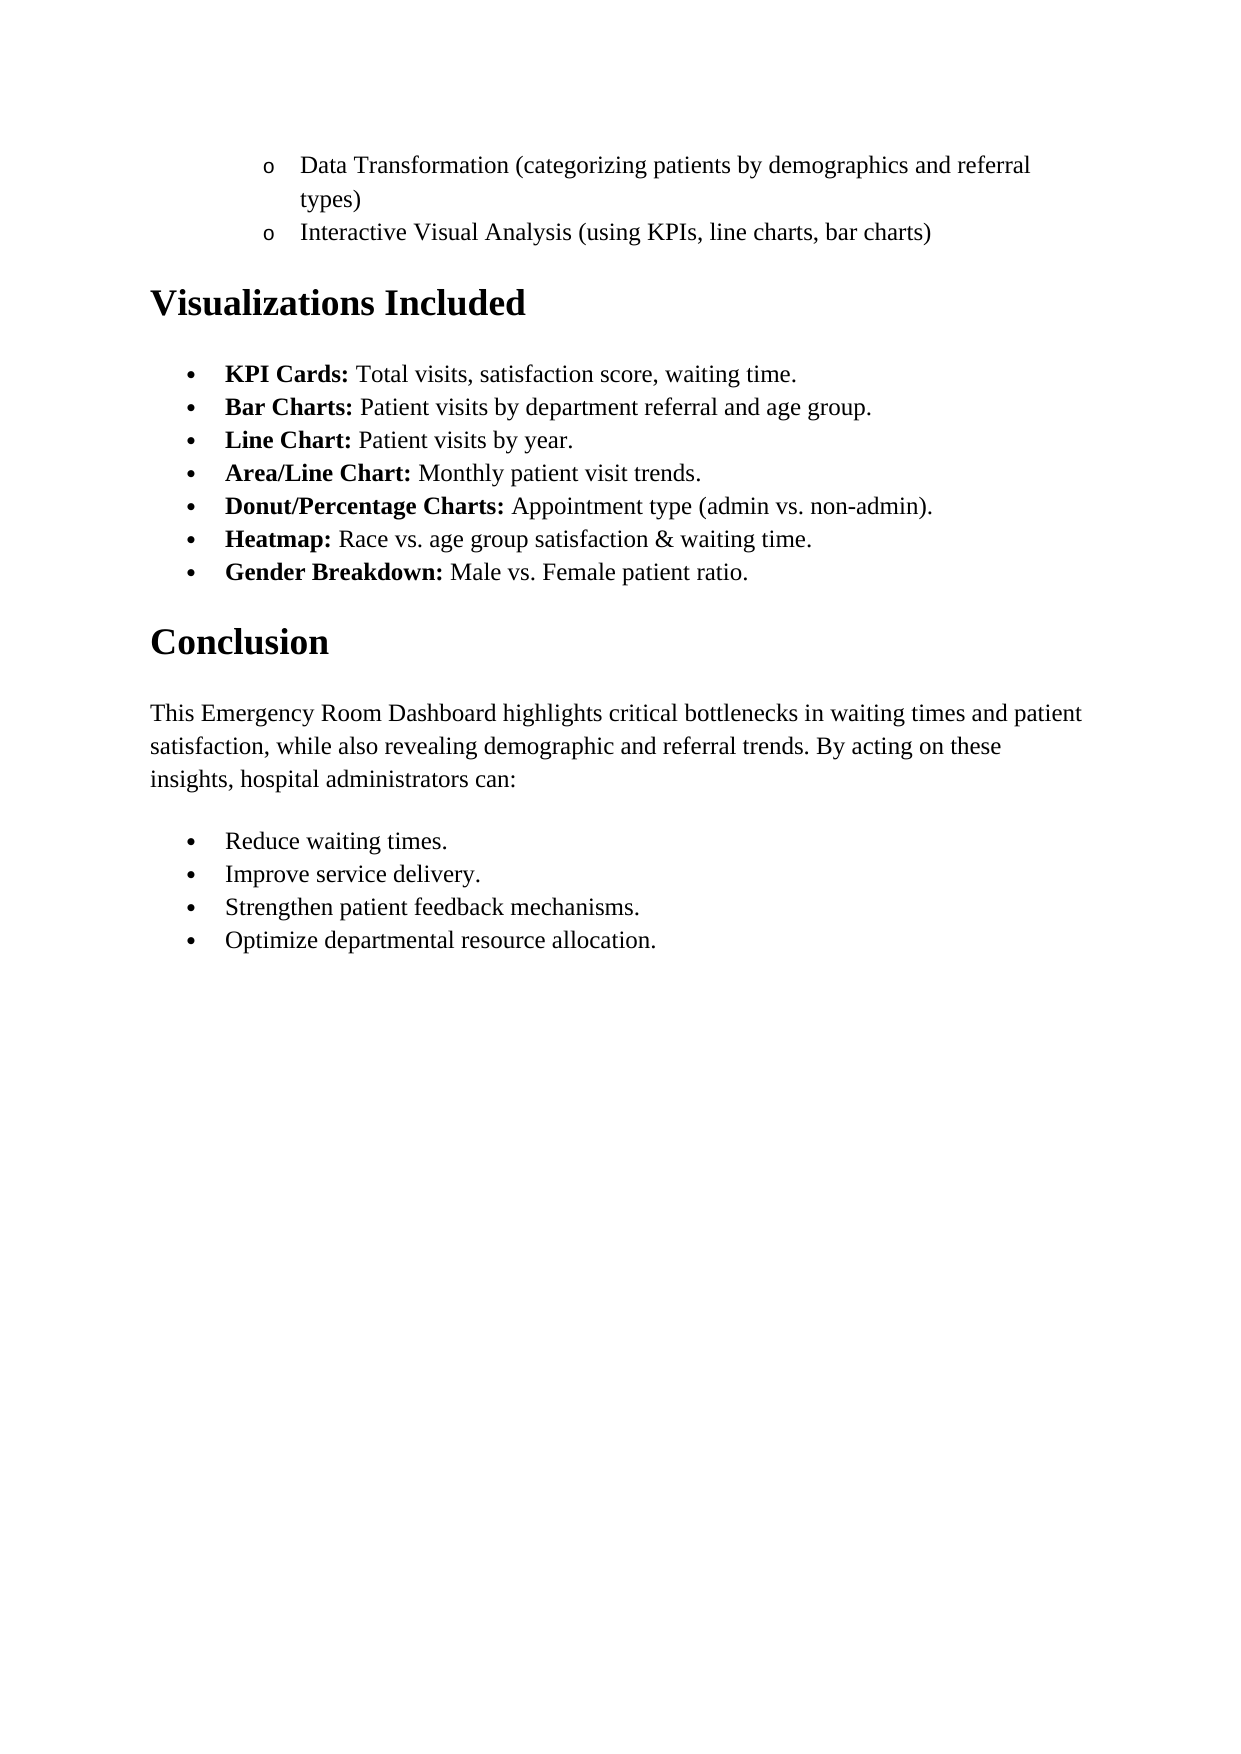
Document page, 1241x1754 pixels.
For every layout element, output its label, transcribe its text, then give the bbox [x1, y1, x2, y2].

list Reduce waiting times. [187, 826, 1090, 855]
list Optimize departmental resource allocation. [187, 925, 1090, 954]
list Strengthen patient feedback mechanisms. [187, 892, 1090, 921]
list Donut/Percentage Charts: Appointment type (admin vs. non-admin). [187, 491, 1090, 519]
list Interactive Visual Analysis (using KPIs, line charts, bar charts) [262, 217, 1090, 246]
list KPI Cards: Total visits, satisfaction score, waiting time. [187, 359, 1090, 387]
list Area/Line Chart: Monthly patient visit trends. [187, 458, 1090, 487]
list Bar Charts: Patient visits by department referral and age group. [187, 392, 1090, 421]
text This Emergency Room Dashboard highlights critical bottlenecks in waiting times and patient satisfaction, while also revealing demographic and referral trends. By acting on these insights, hospital administrators can: [150, 698, 1090, 793]
text Visualizations Included [150, 280, 1090, 323]
list Line Chart: Patient visits by year. [187, 425, 1090, 453]
list Data Transformation (categorizing patients by demographics and referral types) [262, 150, 1090, 213]
text Conclusion [150, 619, 1090, 662]
list Gender Breakdown: Male vs. Female patient ratio. [187, 557, 1090, 586]
list Improve service delivery. [187, 859, 1090, 888]
list Heatmap: Race vs. age group satisfaction & waiting time. [187, 524, 1090, 553]
